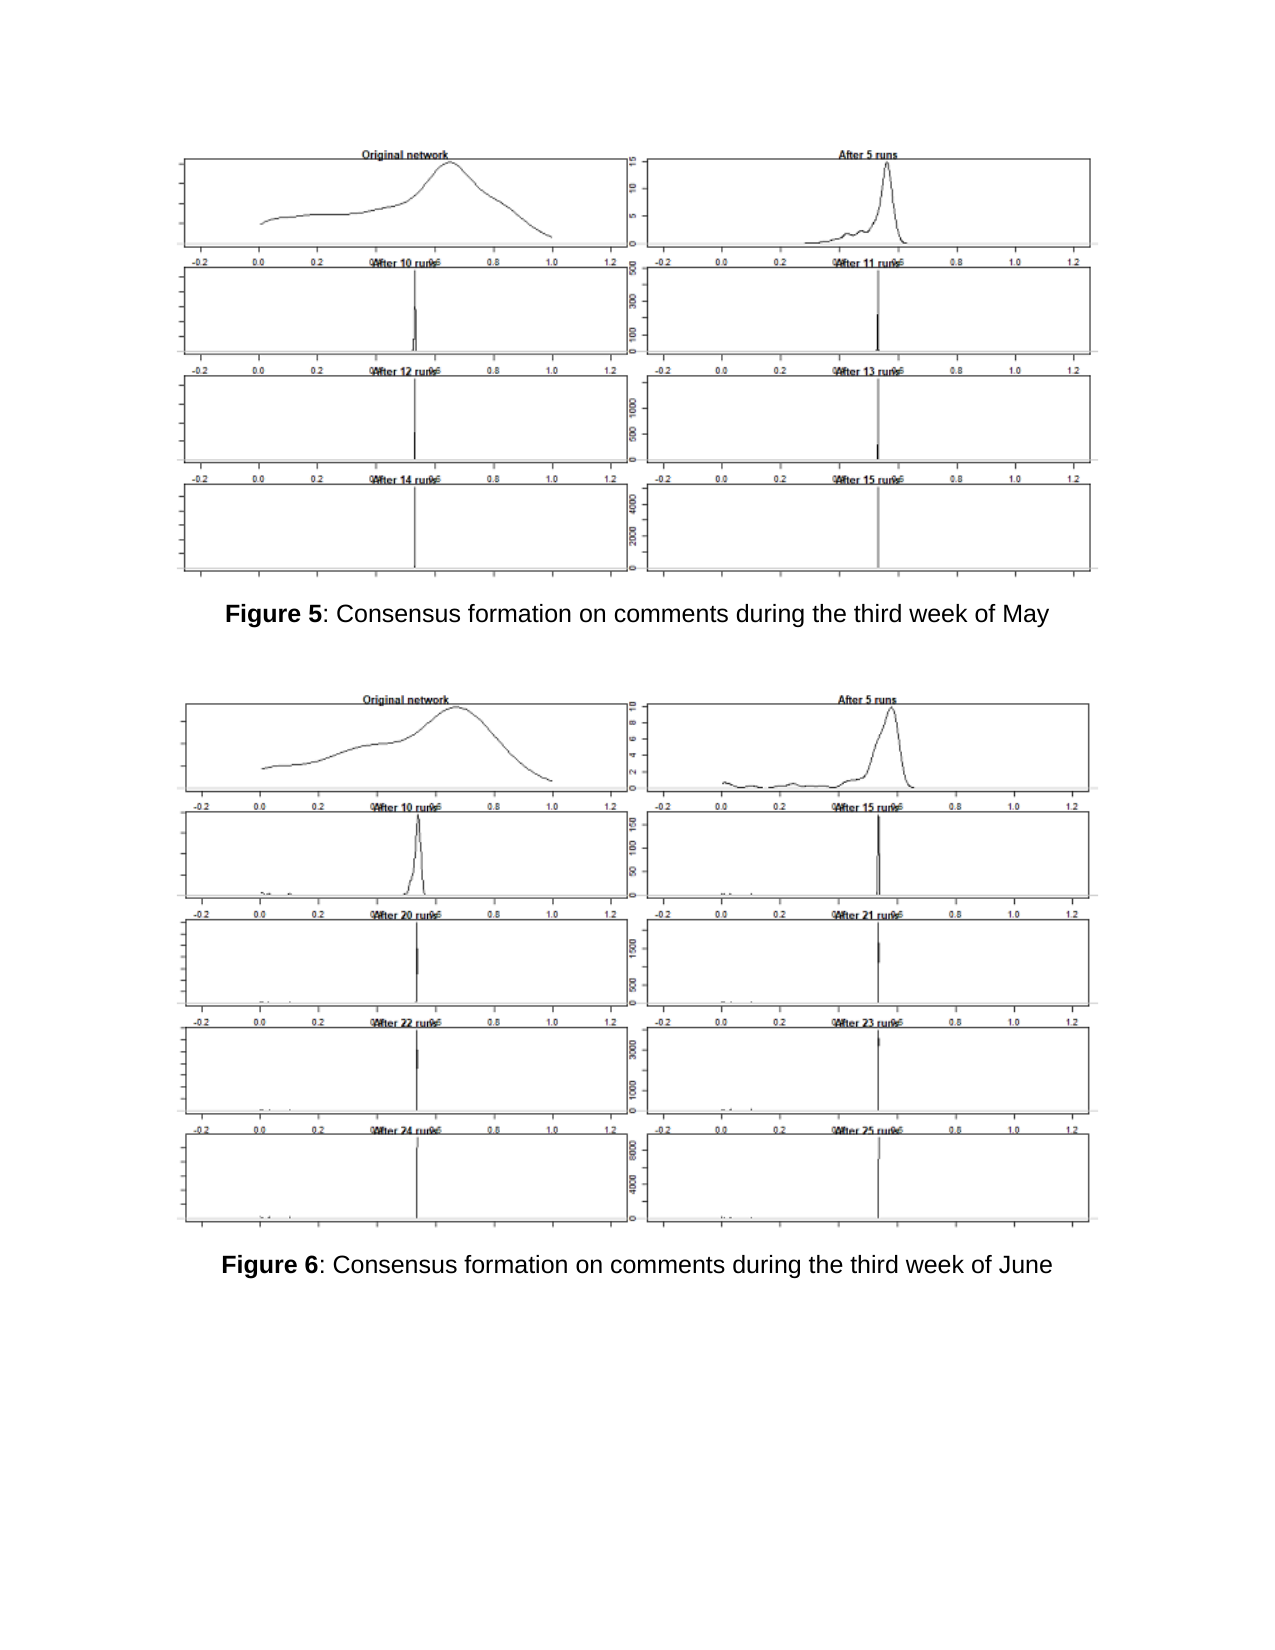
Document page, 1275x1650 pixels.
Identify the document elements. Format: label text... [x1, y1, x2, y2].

picture [176, 150, 1099, 580]
text Figure 5: Consensus formation on comments during the third week of May [150, 599, 1125, 628]
text Figure 6: Consensus formation on comments during the third week of June [150, 1251, 1125, 1279]
picture [176, 694, 1099, 1232]
